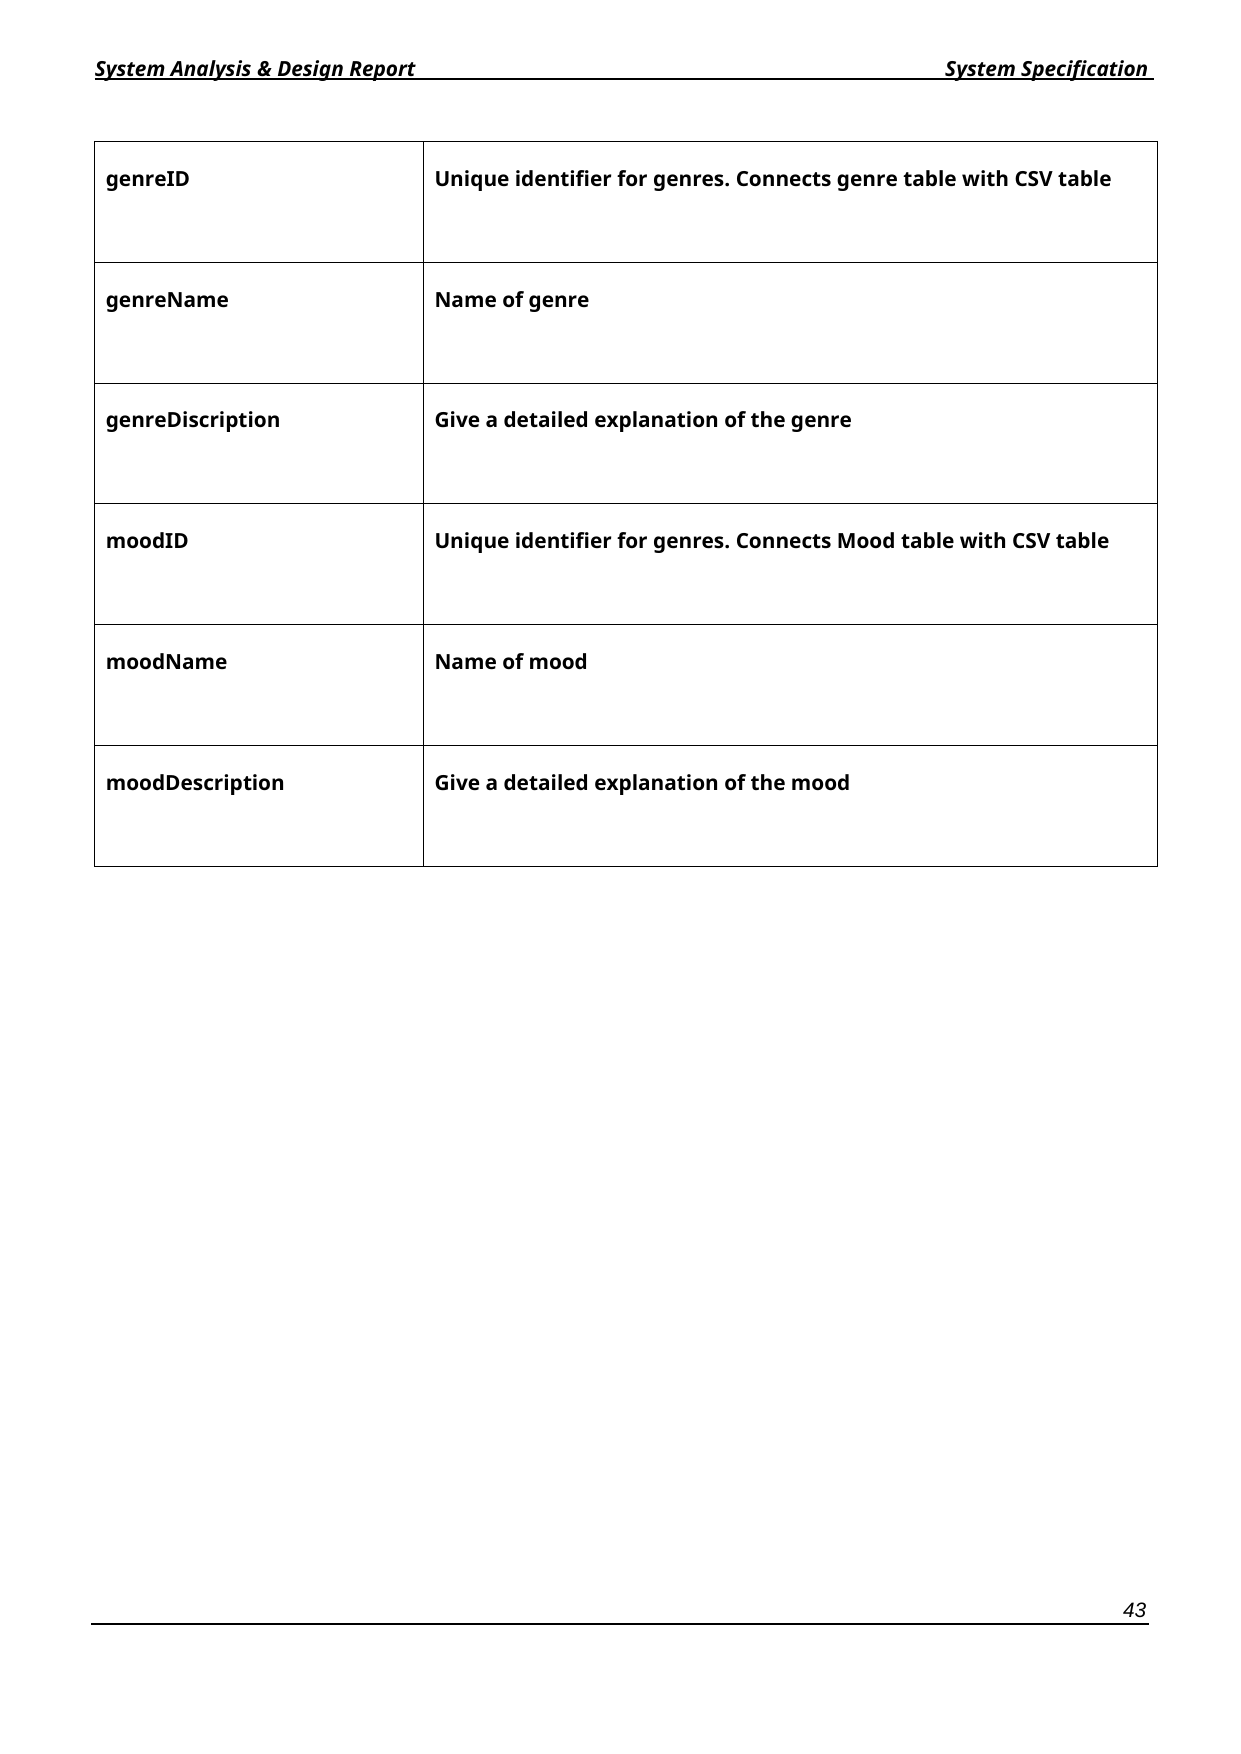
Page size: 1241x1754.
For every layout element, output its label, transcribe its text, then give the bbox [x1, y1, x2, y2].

table_cell genreDiscription [95, 384, 423, 503]
table_cell genreName [95, 263, 423, 382]
table_cell Give a detailed explanation of the mood [424, 746, 1157, 866]
table_cell moodName [95, 625, 423, 745]
table_cell Unique identifier for genres. Connects Mood table with CSV table [424, 504, 1157, 624]
table_cell moodID [95, 504, 423, 624]
table_cell Name of genre [424, 263, 1157, 382]
table_cell Unique identifier for genres. Connects genre table with CSV table [424, 142, 1157, 262]
table_cell moodDescription [95, 746, 423, 866]
table_cell Name of mood [424, 625, 1157, 745]
table_cell genreID [95, 142, 423, 262]
table_cell Give a detailed explanation of the genre [424, 384, 1157, 503]
